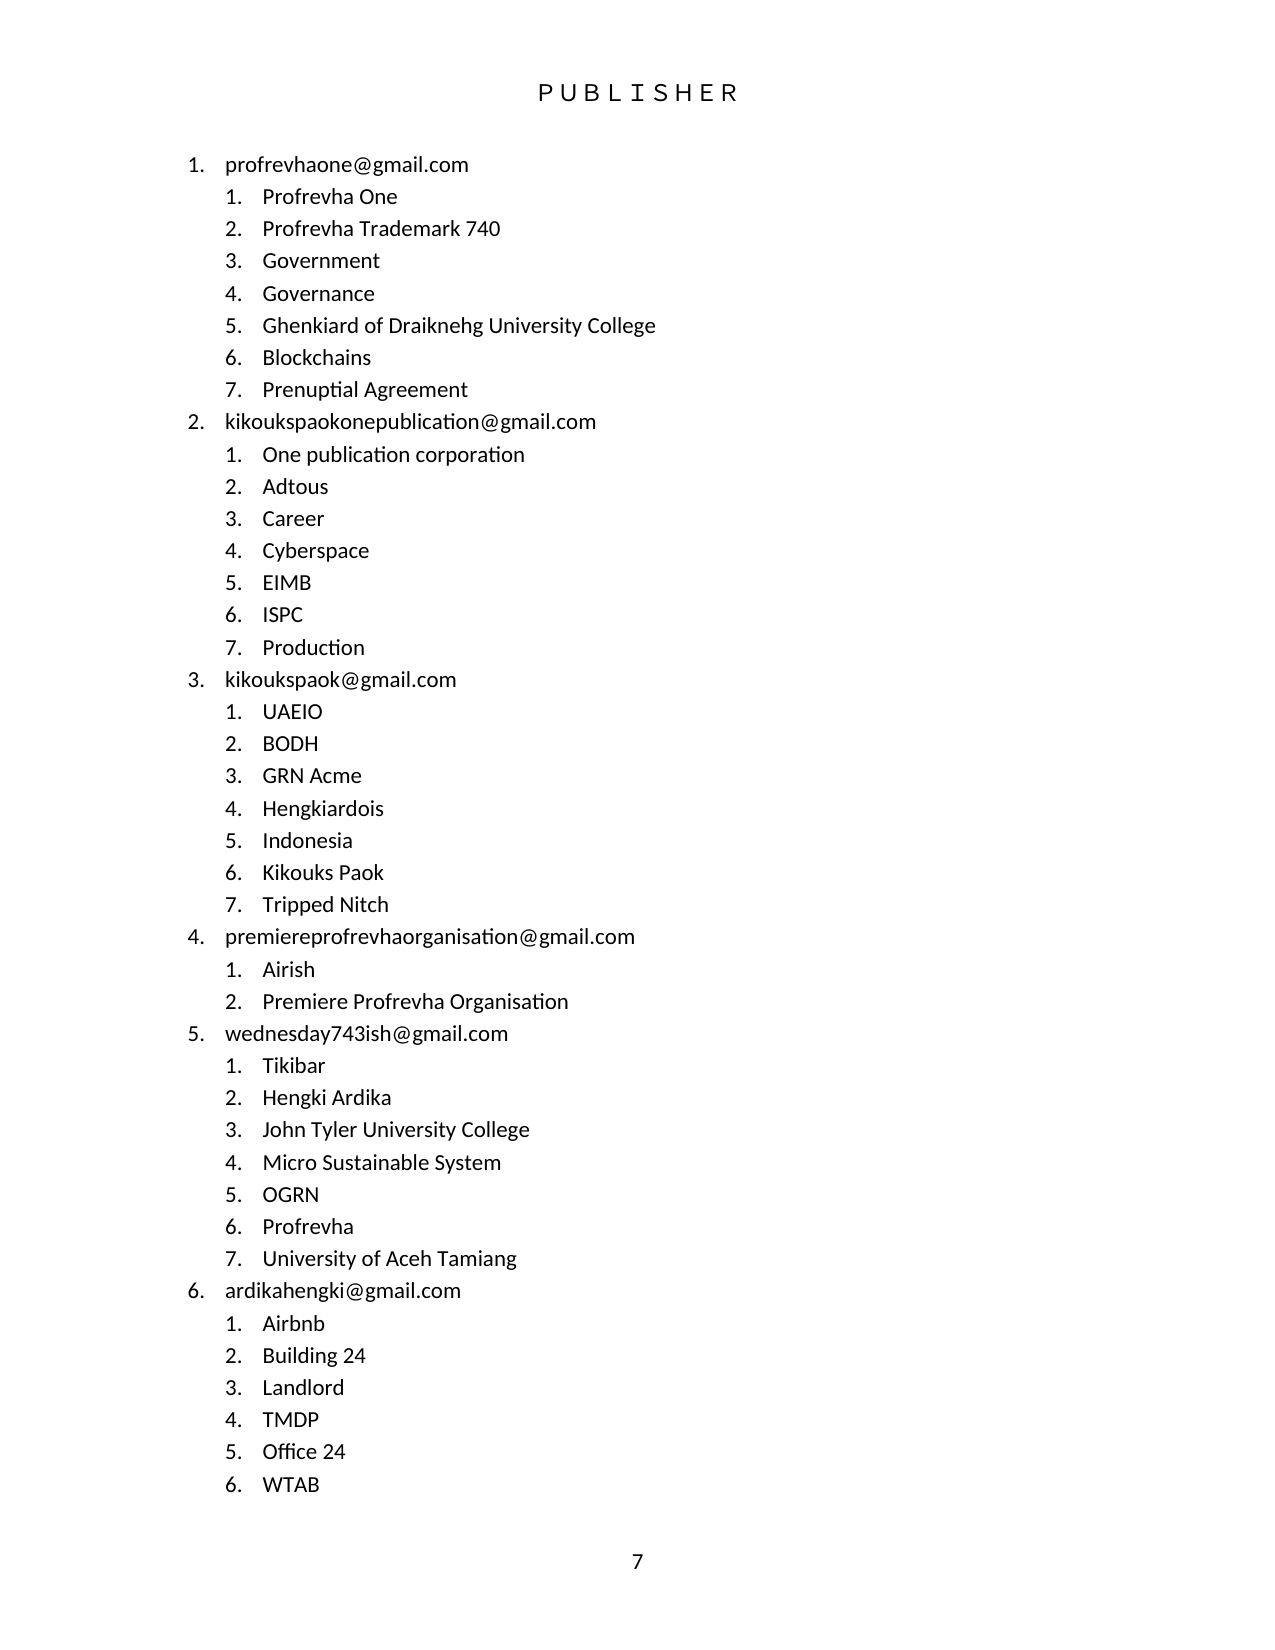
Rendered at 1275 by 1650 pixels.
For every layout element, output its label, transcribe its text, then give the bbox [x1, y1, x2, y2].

list Tikibar [225, 1051, 1125, 1079]
list OGRN [225, 1180, 1125, 1208]
list Airbnb [225, 1309, 1125, 1337]
list Premiere Profrevha Organisation [225, 987, 1125, 1015]
list WTAB [225, 1470, 1125, 1498]
list Landlord [225, 1373, 1125, 1401]
list Career [225, 504, 1125, 532]
list kikoukspaokonepublication@gmail.com [187, 407, 1125, 436]
list kikoukspaok@gmail.com [187, 665, 1125, 693]
list Blockchains [225, 343, 1125, 371]
list Hengkiardois [225, 794, 1125, 822]
list Profrevha [225, 1212, 1125, 1240]
list Ghenkiard of Draiknehg University College [225, 311, 1125, 339]
list John Tyler University College [225, 1116, 1125, 1144]
list ISPC [225, 601, 1125, 629]
list Profrevha Trademark 740 [225, 214, 1125, 242]
list profrevhaone@gmail.com [187, 150, 1125, 178]
list Prenuptial Agreement [225, 375, 1125, 403]
list Kikouks Paok [225, 858, 1125, 886]
list Hengki Ardika [225, 1083, 1125, 1111]
list Office 24 [225, 1437, 1125, 1466]
list Adtous [225, 472, 1125, 500]
list University of Aceh Tamiang [225, 1244, 1125, 1272]
list TMDP [225, 1405, 1125, 1433]
list EIMB [225, 568, 1125, 596]
list Governance [225, 279, 1125, 307]
list BODH [225, 729, 1125, 757]
list Production [225, 633, 1125, 661]
list wednesday743ish@gmail.com [187, 1019, 1125, 1047]
list Tripped Nitch [225, 890, 1125, 918]
list Micro Sustainable System [225, 1148, 1125, 1176]
list One publication corporation [225, 440, 1125, 468]
list Cyberspace [225, 536, 1125, 564]
list premiereprofrevhaorganisation@gmail.com [187, 922, 1125, 951]
list UAEIO [225, 697, 1125, 725]
list ardikahengki@gmail.com [187, 1277, 1125, 1304]
list Building 24 [225, 1341, 1125, 1369]
list Airish [225, 955, 1125, 983]
list GRN Acme [225, 762, 1125, 789]
list Government [225, 247, 1125, 274]
list Indonesia [225, 826, 1125, 854]
list Profrevha One [225, 182, 1125, 210]
